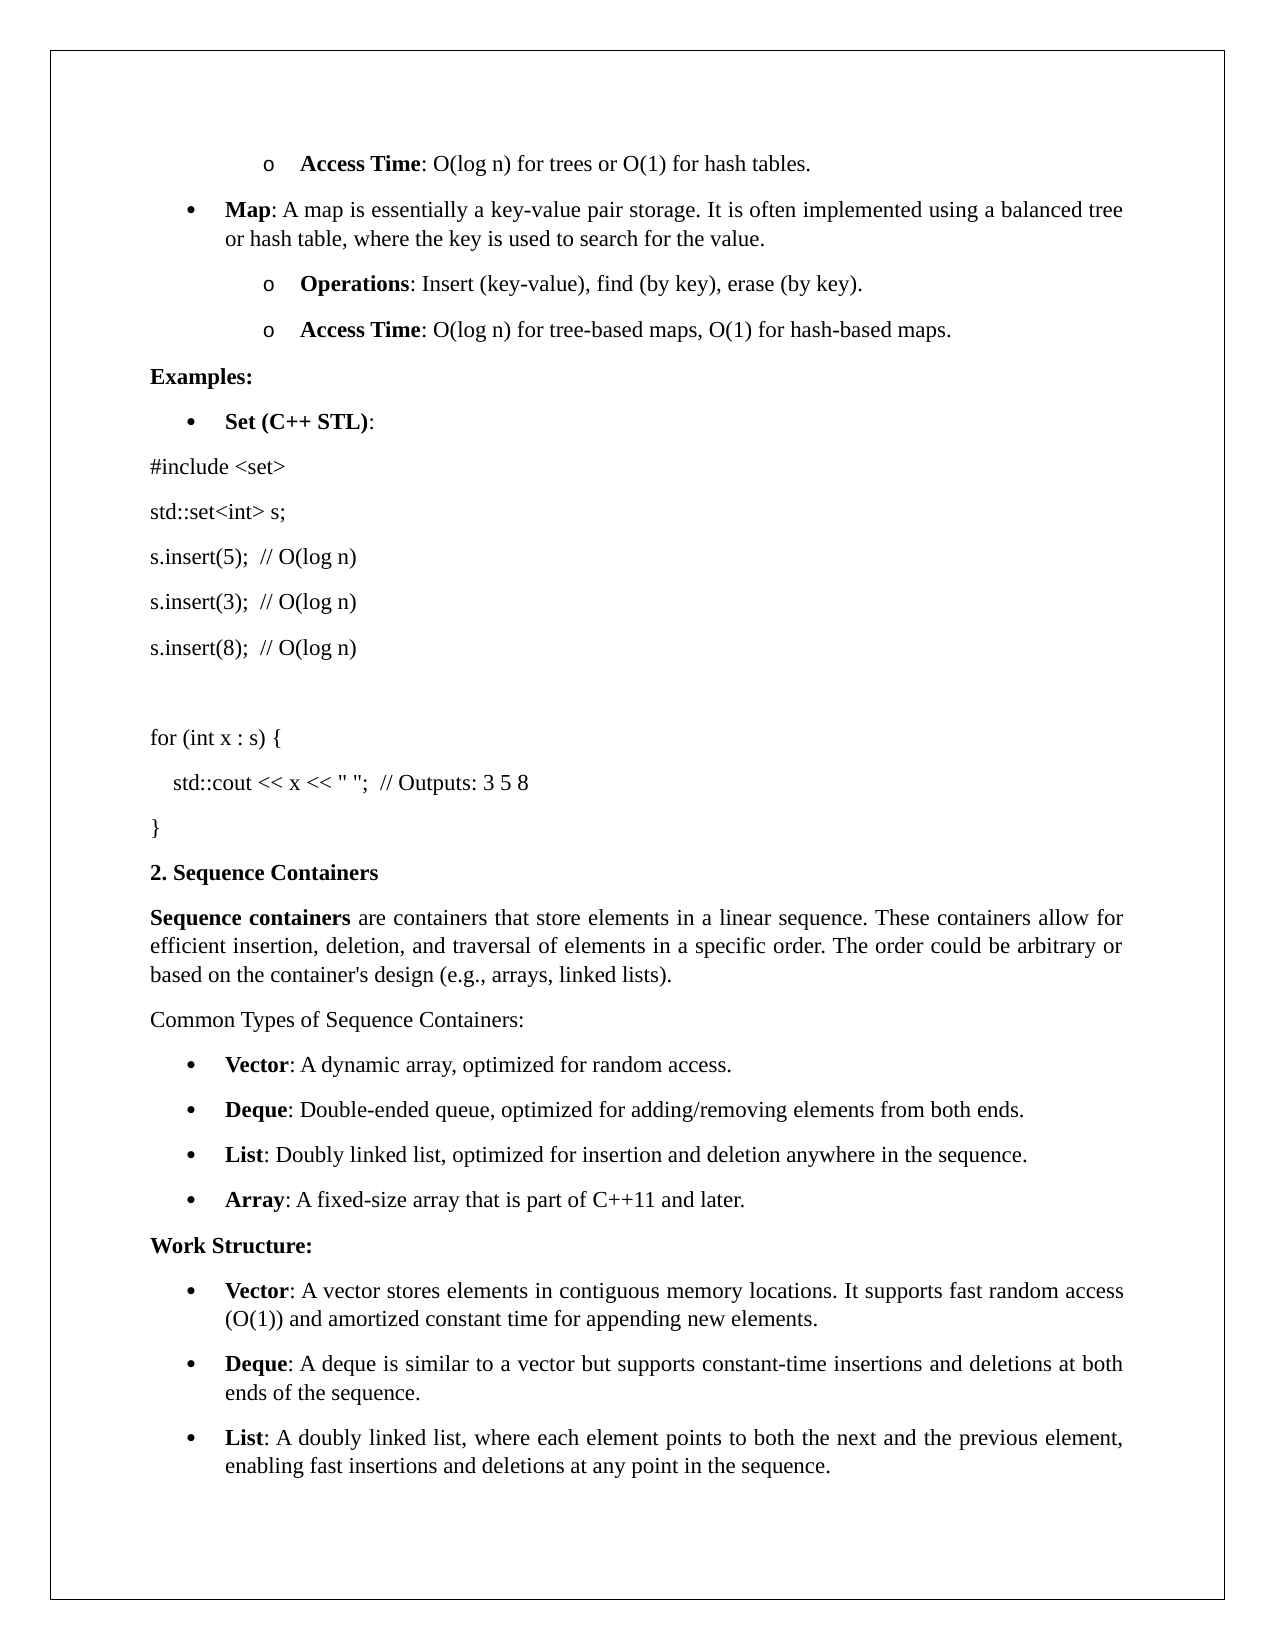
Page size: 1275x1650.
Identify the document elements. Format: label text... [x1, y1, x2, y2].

text s.insert(3); // O(log n) [150, 588, 1125, 615]
text Sequence containers are containers that store elements in a linear sequence. These containers allow for efficient insertion, deletion, and traversal of elements in a specific order. The order could be arbitrary or based on the container's design (e.g., arrays, linked lists). [150, 904, 1125, 987]
list Deque: Double-ended queue, optimized for adding/removing elements from both ends. [187, 1096, 1125, 1123]
list List: A doubly linked list, where each element points to both the next and the previous element, enabling fast insertions and deletions at any point in the sequence. [187, 1424, 1125, 1479]
list Access Time: O(log n) for trees or O(1) for hash tables. [262, 150, 1125, 178]
list Operations: Insert (key-value), find (by key), erase (by key). [262, 270, 1125, 298]
text s.insert(8); // O(log n) [150, 633, 1125, 660]
text Examples: [150, 363, 1125, 389]
list Deque: A deque is similar to a vector but supports constant-time insertions and deletions at both ends of the sequence. [187, 1350, 1125, 1405]
text s.insert(5); // O(log n) [150, 543, 1125, 570]
list Set (C++ STL): [187, 408, 1125, 434]
list Array: A fixed-size array that is part of C++11 and later. [187, 1187, 1125, 1213]
text 2. Sequence Containers [150, 859, 1125, 885]
list Access Time: O(log n) for tree-based maps, O(1) for hash-based maps. [262, 316, 1125, 344]
list Vector: A vector stores elements in contiguous memory locations. It supports fast random access (O(1)) and amortized constant time for appending new elements. [187, 1277, 1125, 1332]
text std::set<int> s; [150, 498, 1125, 524]
list List: Doubly linked list, optimized for insertion and deletion anywhere in the sequence. [187, 1141, 1125, 1168]
text Common Types of Sequence Containers: [150, 1006, 1125, 1032]
text #include <set> [150, 453, 1125, 479]
list Vector: A dynamic array, optimized for random access. [187, 1051, 1125, 1078]
list Map: A map is essentially a key-value pair storage. It is often implemented using a balanced tree or hash table, where the key is used to search for the value. [187, 196, 1125, 251]
text for (int x : s) { [150, 724, 1125, 750]
text } [150, 814, 1125, 840]
text Work Structure: [150, 1232, 1125, 1258]
text std::cout << x << " "; // Outputs: 3 5 8 [150, 769, 1125, 795]
